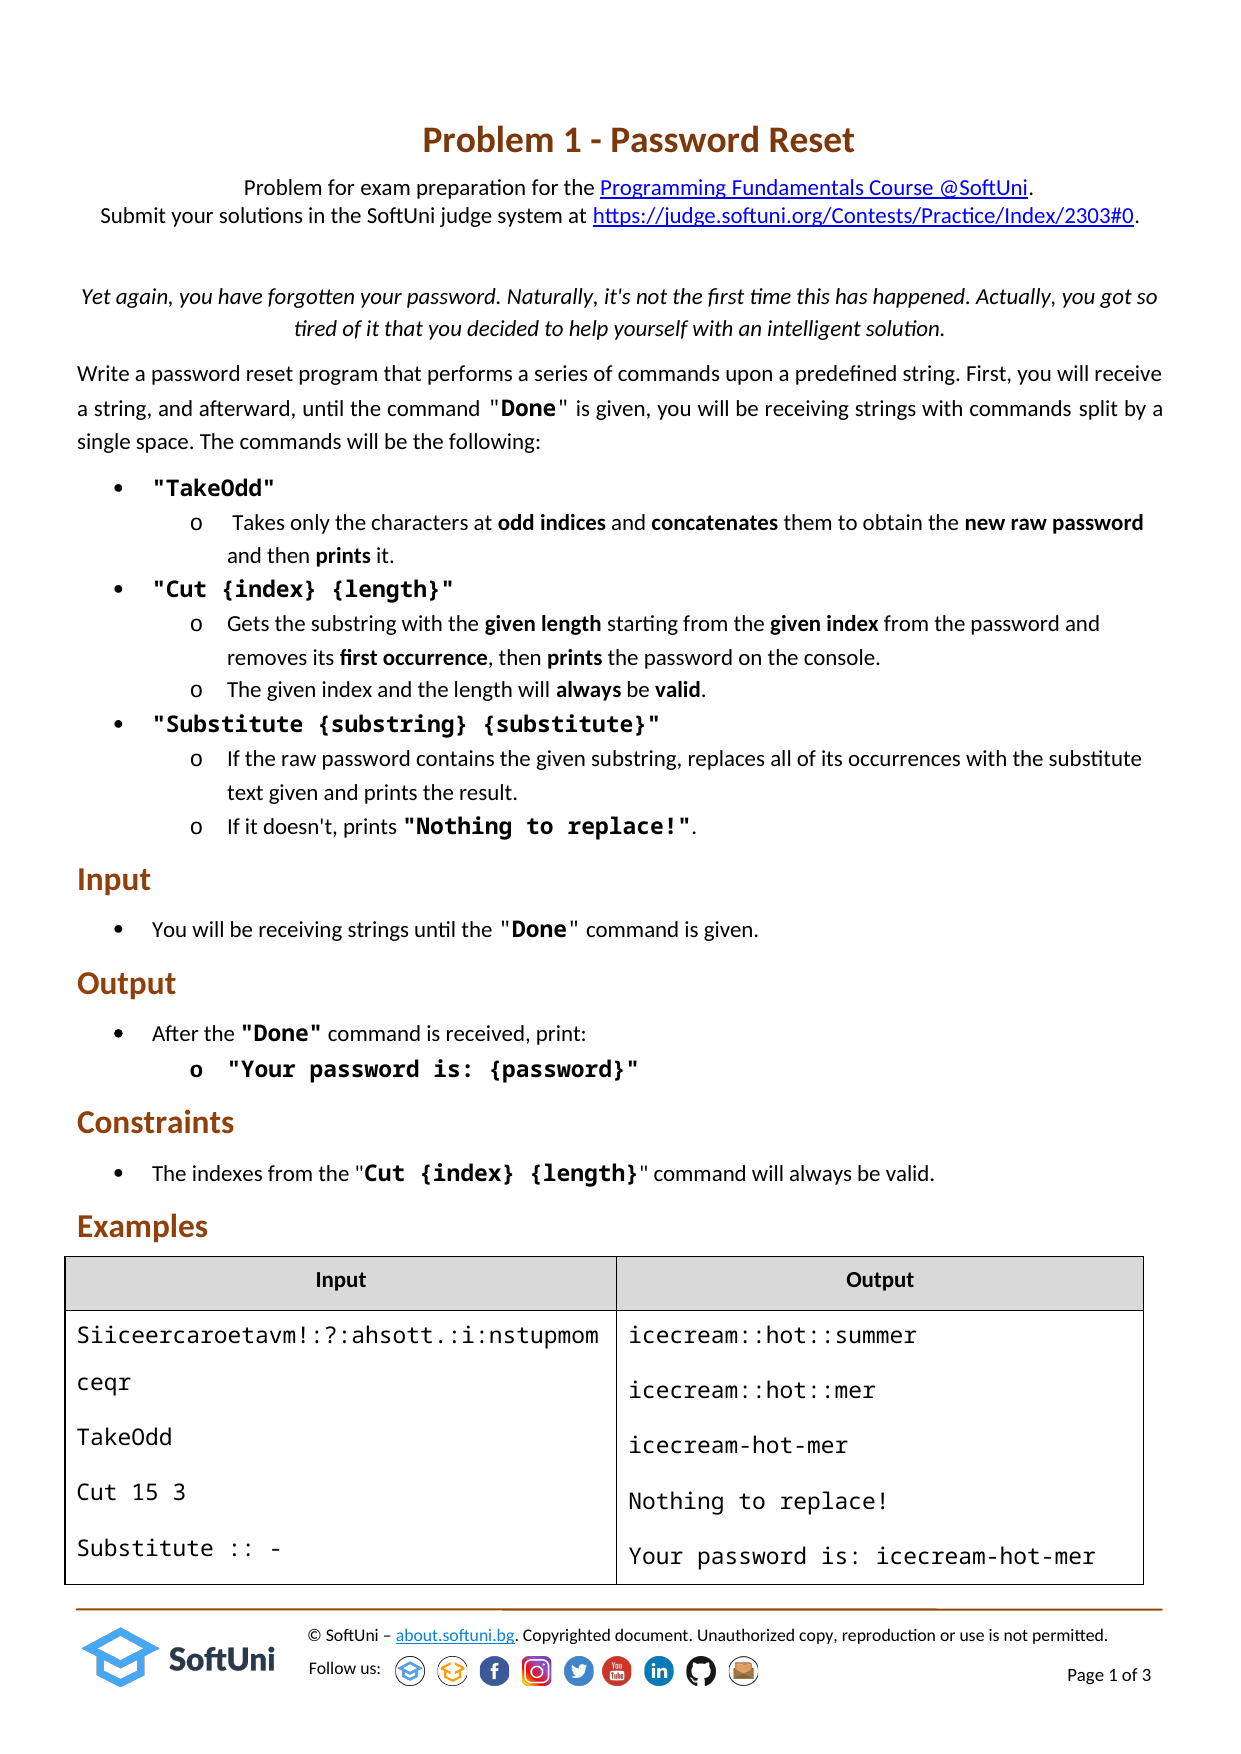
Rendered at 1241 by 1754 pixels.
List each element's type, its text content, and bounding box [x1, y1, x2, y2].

picture [665, 1656, 674, 1665]
subtitle Input [77, 858, 1163, 899]
list "Cut {index} {length}" [114, 573, 1163, 604]
list If the raw password contains the given substring, replaces all of its occurrences with the substitute text given and prints the result. [189, 744, 1163, 806]
picture [658, 1668, 667, 1678]
picture [644, 1656, 653, 1665]
list If it doesn't, prints "Nothing to replace!". [189, 810, 1163, 841]
picture [75, 1621, 281, 1693]
picture [479, 1656, 510, 1686]
subtitle Output [77, 962, 1163, 1003]
list Takes only the characters at odd indices and concatenates them to obtain the new raw password and then prints it. [189, 508, 1163, 569]
list After the "Done" command is received, print: [114, 1017, 1163, 1048]
picture [644, 1677, 653, 1686]
picture [395, 1656, 425, 1686]
subtitle Problem 1 - Password Reset [114, 116, 1163, 162]
list The indexes from the "Cut {index} {length}" command will always be valid. [114, 1157, 1163, 1188]
text Submit your solutions in the SoftUni judge system at https://judge.softuni.org/Contests/Practice/Index/2303#0. [77, 201, 1163, 229]
list "Your password is: {password}" [189, 1053, 1163, 1084]
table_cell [617, 1311, 1143, 1584]
subtitle Constraints [77, 1101, 1163, 1142]
table_header Output [617, 1257, 1143, 1310]
picture [522, 1656, 552, 1686]
table_header Input [66, 1257, 616, 1310]
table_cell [66, 1311, 616, 1584]
picture [437, 1656, 468, 1686]
list "Substitute {substring} {substitute}" [114, 708, 1163, 739]
picture [564, 1656, 594, 1686]
picture [728, 1656, 759, 1686]
subtitle Examples [77, 1205, 1163, 1246]
list The given index and the length will always be valid. [189, 675, 1163, 704]
picture [665, 1677, 674, 1686]
list You will be receiving strings until the "Done" command is given. [114, 913, 1163, 945]
text Problem for exam preparation for the Programming Fundamentals Course @SoftUni. [114, 173, 1163, 201]
list "TakeOdd" [114, 472, 1163, 503]
picture [602, 1656, 632, 1686]
picture [686, 1656, 716, 1686]
text Yet again, you have forgotten your password. Naturally, it's not the first time this has happened. Actually, you got so tired of it that you decided to help yourself with an intelligent solution. [77, 282, 1163, 342]
text Write a password reset program that performs a series of commands upon a predefined string. First, you will receive a string, and afterward, until the command "Done" is given, you will be receiving strings with commands split by a single space. The commands will be the following: [77, 359, 1163, 455]
list Gets the substring with the given length starting from the given index from the password and removes its first occurrence, then prints the password on the console. [189, 609, 1163, 671]
